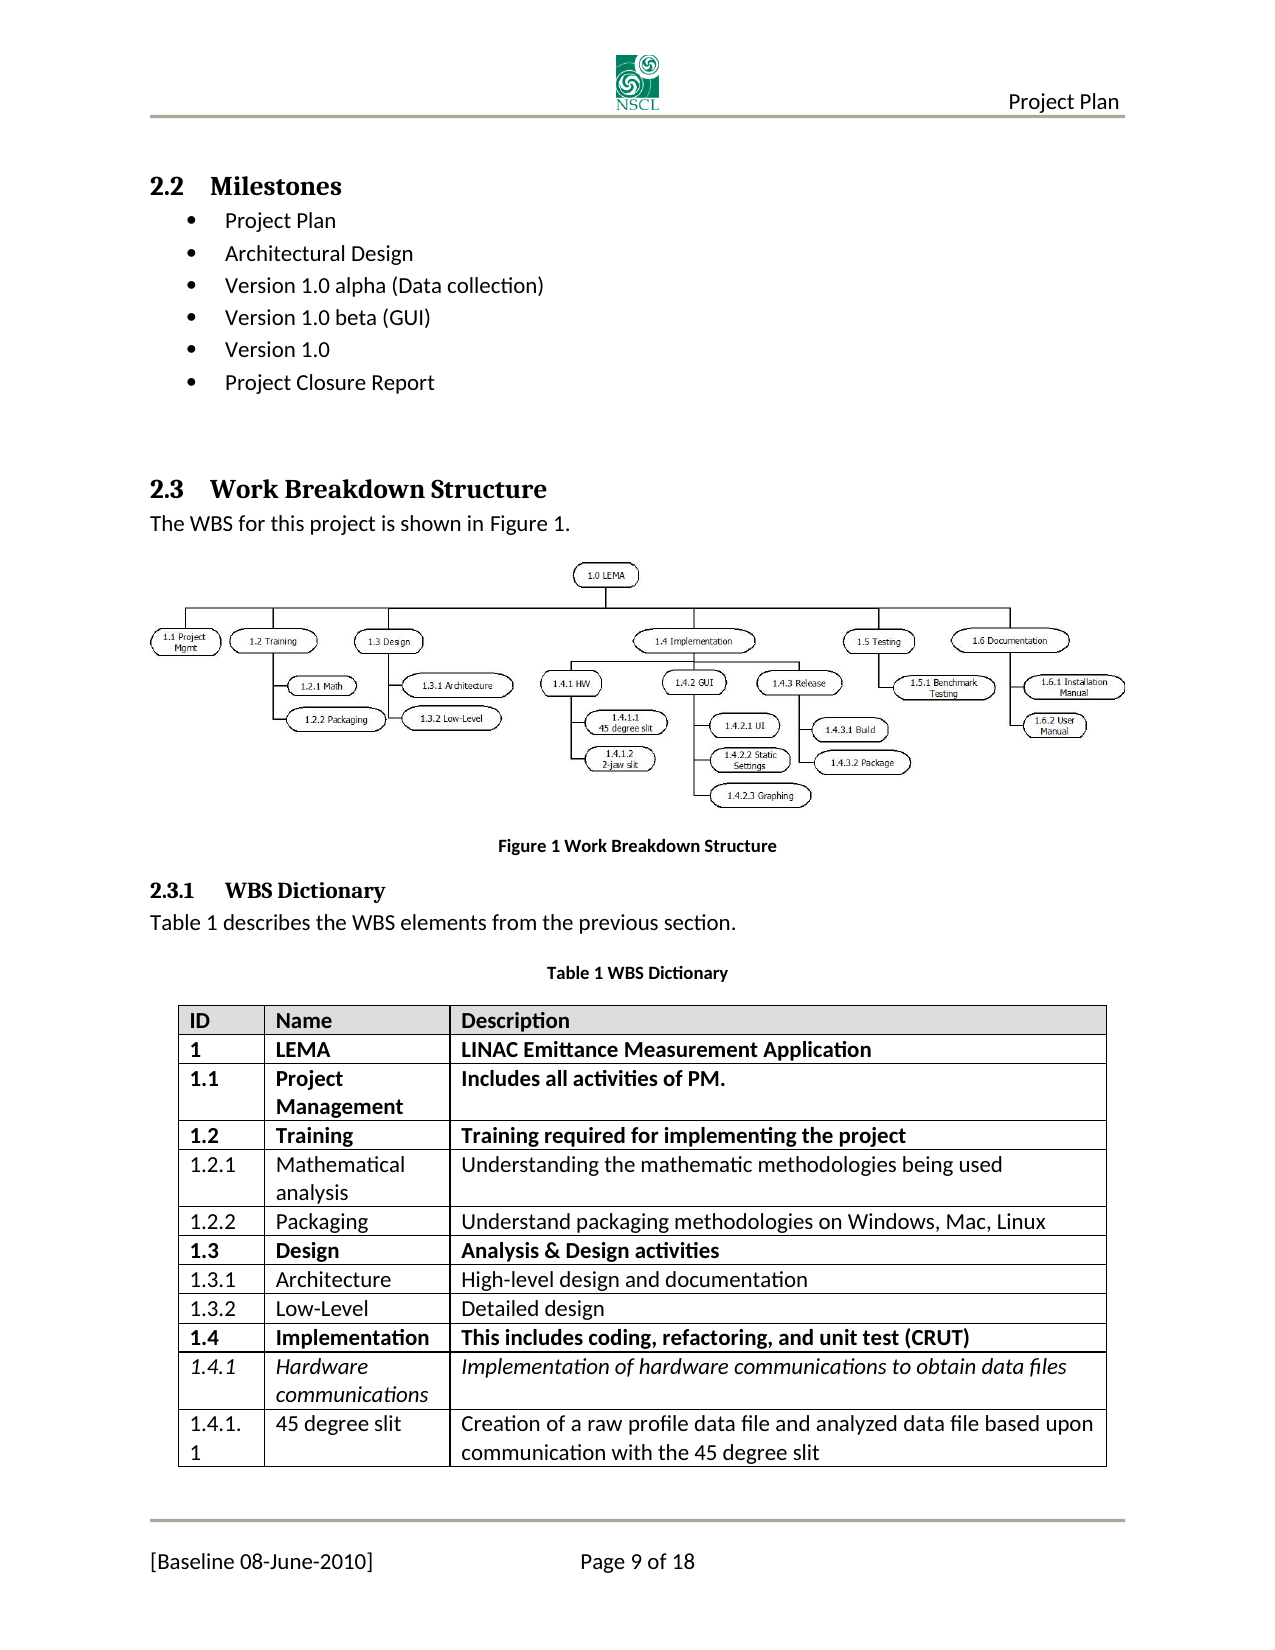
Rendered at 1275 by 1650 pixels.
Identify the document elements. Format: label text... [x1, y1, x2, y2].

table_cell Implementation [265, 1324, 449, 1351]
subtitle Milestones [150, 171, 1125, 202]
table_cell 1.2.1 [179, 1150, 264, 1206]
list Architectural Design [187, 239, 1125, 267]
list Version 1.0 beta (GUI) [187, 303, 1125, 331]
table_cell Detailed design [451, 1294, 1106, 1322]
table_header ID [179, 1006, 264, 1034]
table_cell Mathematical analysis [265, 1150, 449, 1206]
table_cell 1.3.1 [179, 1265, 264, 1293]
text Table 1 describes the WBS elements from the previous section. [150, 908, 1125, 936]
table_cell 1.4.1 [179, 1353, 264, 1408]
table_cell 1.3 [179, 1236, 264, 1264]
table_cell 1.2.2 [179, 1207, 264, 1235]
table_cell 1.2 [179, 1121, 264, 1149]
table_cell Low-Level [265, 1294, 449, 1322]
list Version 1.0 [187, 335, 1125, 363]
list Version 1.0 alpha (Data collection) [187, 271, 1125, 299]
list Project Plan [187, 207, 1125, 235]
table_cell LINAC Emittance Measurement Application [451, 1035, 1106, 1063]
table_cell Project Management [265, 1064, 449, 1120]
picture [150, 562, 1125, 809]
table_cell High-level design and documentation [451, 1265, 1106, 1293]
table_cell 45 degree slit [265, 1410, 449, 1466]
list Project Closure Report [187, 368, 1125, 396]
table_cell 1.3.2 [179, 1294, 264, 1322]
table_cell This includes coding, refactoring, and unit test (CRUT) [451, 1324, 1106, 1351]
table_cell Design [265, 1236, 449, 1264]
text The WBS for this project is shown in Figure 1. [150, 509, 1125, 537]
table_cell Training [265, 1121, 449, 1149]
picture [615, 55, 660, 110]
table_cell 1.4 [179, 1324, 264, 1351]
table_header Description [451, 1006, 1106, 1034]
table_cell Creation of a raw profile data file and analyzed data file based upon communication with the 45 degree slit [451, 1410, 1106, 1466]
table_cell 1 [179, 1035, 264, 1063]
table_cell LEMA [265, 1035, 449, 1063]
subtitle Work Breakdown Structure [150, 474, 1125, 505]
table_cell Includes all activities of PM. [451, 1064, 1106, 1120]
table_cell Training required for implementing the project [451, 1121, 1106, 1149]
table_cell 1.1 [179, 1064, 264, 1120]
table_cell Understanding the mathematic methodologies being used [451, 1150, 1106, 1206]
table_cell Analysis & Design activities [451, 1236, 1106, 1264]
table_cell Implementation of hardware communications to obtain data files [451, 1353, 1106, 1408]
table_cell Understand packaging methodologies on Windows, Mac, Linux [451, 1207, 1106, 1235]
table_header Name [265, 1006, 449, 1034]
table_cell Hardware communications [265, 1353, 449, 1408]
table_cell Packaging [265, 1207, 449, 1235]
table_cell Architecture [265, 1265, 449, 1293]
table_cell 1.4.1.1 [179, 1410, 264, 1466]
subtitle WBS Dictionary [150, 878, 1125, 904]
